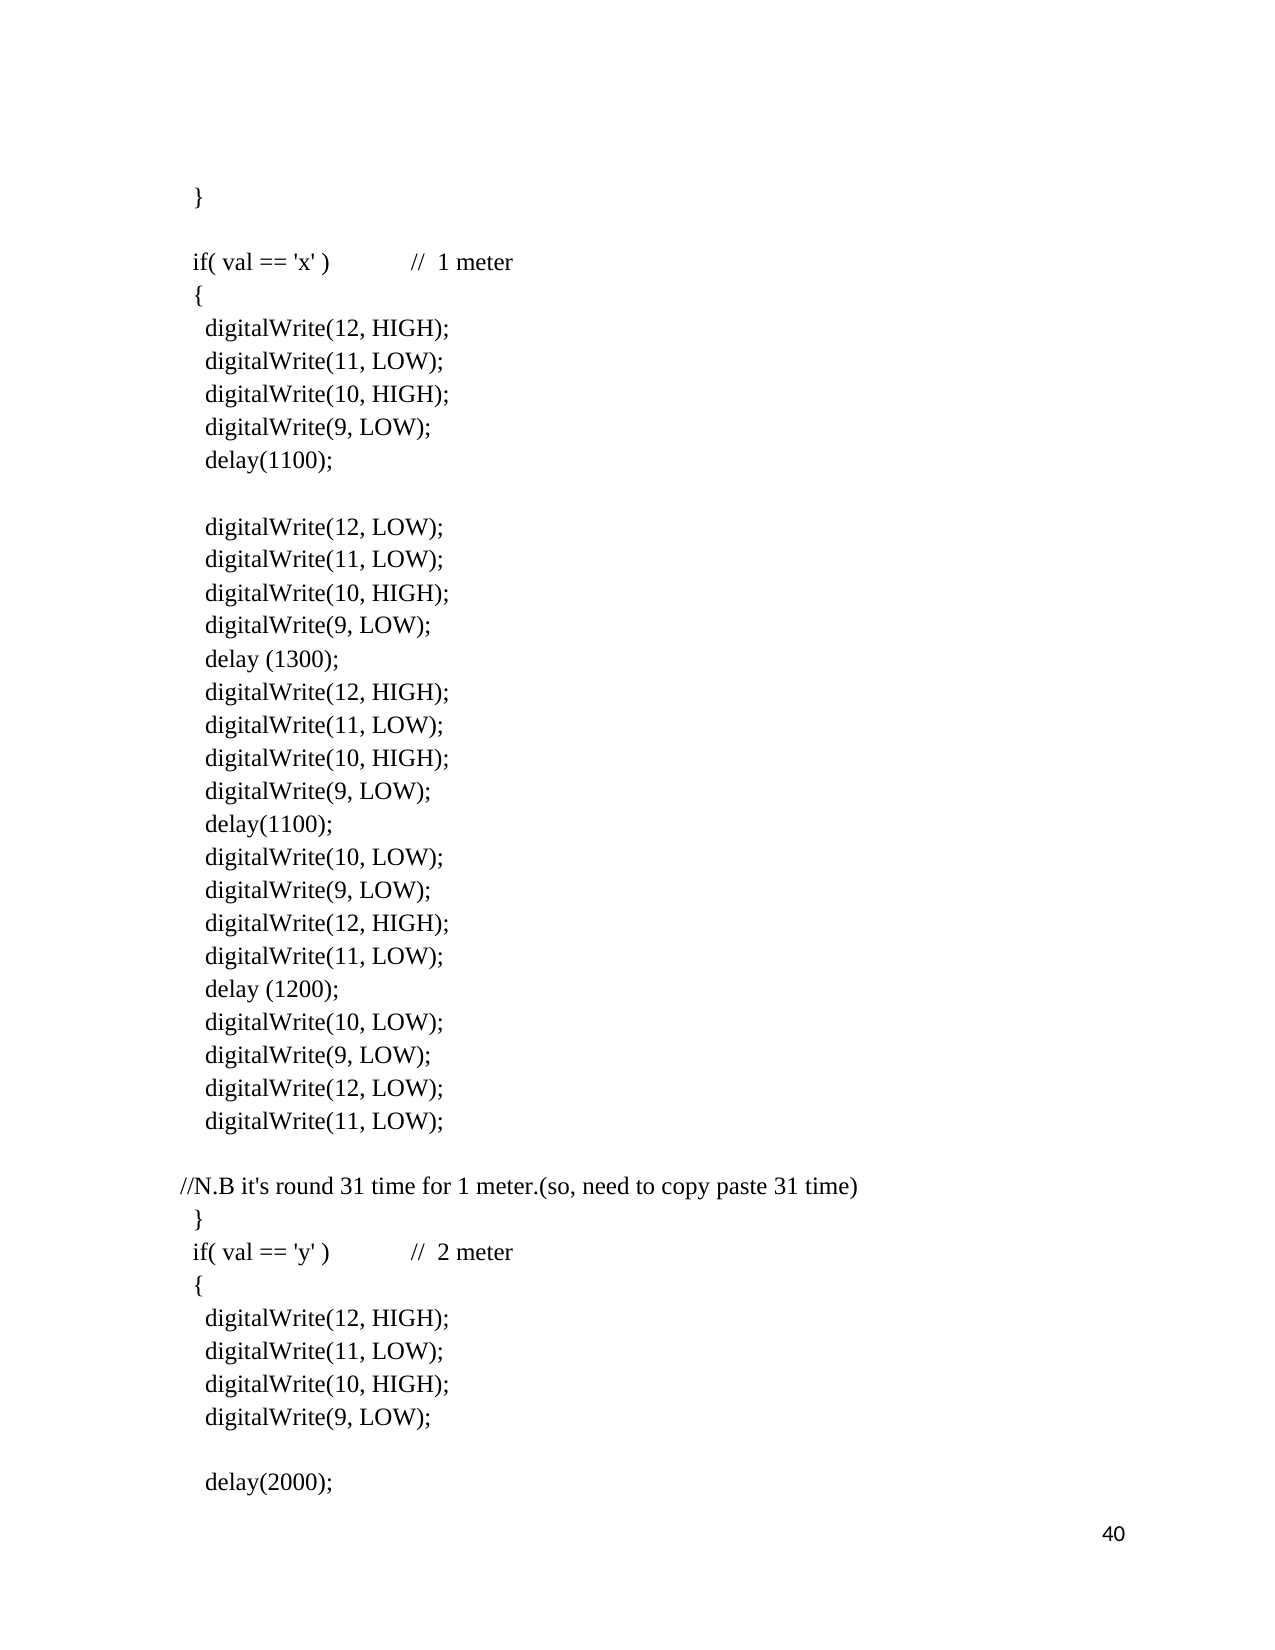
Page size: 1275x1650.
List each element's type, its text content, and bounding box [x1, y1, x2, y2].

text digitalWrite(12, LOW); [180, 512, 1125, 540]
text digitalWrite(12, HIGH); [180, 313, 1125, 342]
text digitalWrite(10, HIGH); [180, 743, 1125, 771]
text digitalWrite(12, HIGH); [180, 908, 1125, 937]
text //N.B it's round 31 time for 1 meter.(so, need to copy paste 31 time) [180, 1171, 1125, 1200]
text digitalWrite(9, LOW); [180, 776, 1125, 804]
text digitalWrite(12, LOW); [180, 1073, 1125, 1102]
text digitalWrite(9, LOW); [180, 412, 1125, 441]
text digitalWrite(9, LOW); [180, 1402, 1125, 1431]
text delay (1200); [180, 974, 1125, 1003]
text delay(1100); [180, 809, 1125, 837]
text digitalWrite(9, LOW); [180, 1040, 1125, 1069]
text digitalWrite(11, LOW); [180, 346, 1125, 375]
text { [180, 280, 1125, 309]
text digitalWrite(10, LOW); [180, 842, 1125, 871]
text digitalWrite(9, LOW); [180, 611, 1125, 639]
text digitalWrite(11, LOW); [180, 941, 1125, 969]
text if( val == 'y' ) // 2 meter [180, 1237, 1125, 1266]
text delay(2000); [180, 1467, 1125, 1496]
text digitalWrite(11, LOW); [180, 710, 1125, 738]
text } [180, 182, 1125, 211]
text digitalWrite(9, LOW); [180, 875, 1125, 903]
text delay (1300); [180, 644, 1125, 672]
text digitalWrite(10, HIGH); [180, 578, 1125, 606]
text digitalWrite(11, LOW); [180, 544, 1125, 573]
text digitalWrite(11, LOW); [180, 1336, 1125, 1365]
text digitalWrite(11, LOW); [180, 1106, 1125, 1135]
text delay(1100); [180, 446, 1125, 474]
text { [180, 1270, 1125, 1299]
text digitalWrite(10, LOW); [180, 1007, 1125, 1036]
text } [180, 1204, 1125, 1233]
text digitalWrite(12, HIGH); [180, 1303, 1125, 1332]
text digitalWrite(12, HIGH); [180, 677, 1125, 705]
text digitalWrite(10, HIGH); [180, 1369, 1125, 1398]
text digitalWrite(10, HIGH); [180, 379, 1125, 408]
text if( val == 'x' ) // 1 meter [180, 247, 1125, 276]
